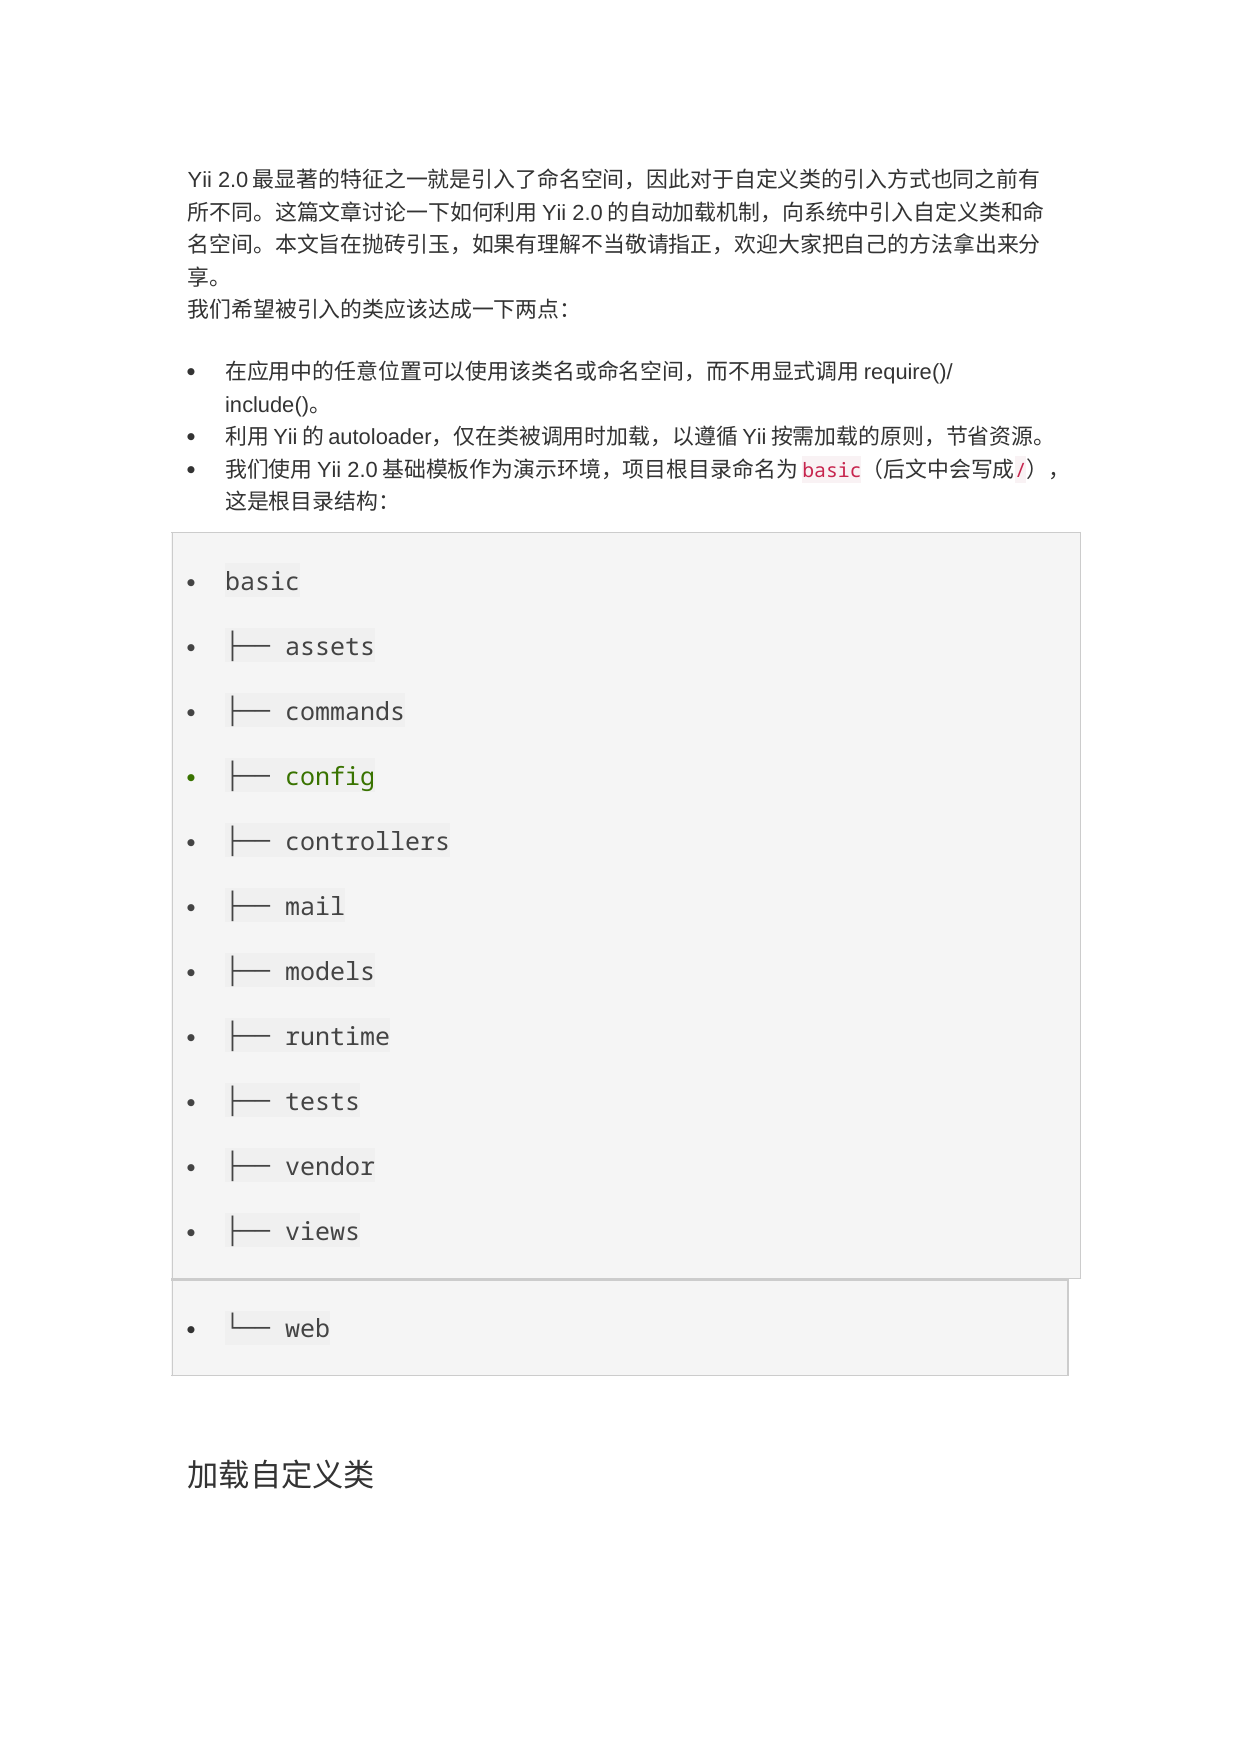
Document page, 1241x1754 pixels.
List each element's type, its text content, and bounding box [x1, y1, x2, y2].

text Yii 2.0最显著的特征之一就是引入了命名空间，因此对于自定义类的引入方式也同之前有所不同。这篇文章讨论一下如何利用Yii 2.0的自动加载机制，向系统中引入自定义类和命名空间。本文旨在抛砖引玉，如果有理解不当敬请指正，欢迎大家把自己的方法拿出来分享。 我们希望被引入的类应该达成一下两点： [187, 162, 1053, 324]
list ├── vendor [173, 1117, 1080, 1182]
list ├── models [173, 922, 1080, 987]
list ├── tests [173, 1052, 1080, 1117]
list 在应用中的任意位置可以使用该类名或命名空间，而不用显式调用require()/include()。 [187, 354, 1053, 419]
list 利用Yii的autoloader，仅在类被调用时加载，以遵循Yii按需加载的原则，节省资源。 [187, 419, 1053, 451]
list └── web [173, 1281, 1067, 1375]
list ├── runtime [173, 987, 1080, 1052]
list ├── mail [173, 857, 1080, 922]
list ├── config [173, 727, 1080, 792]
list ├── commands [173, 662, 1080, 727]
text 加载自定义类 [187, 1440, 1053, 1505]
list basic [173, 533, 1080, 597]
list ├── views [173, 1182, 1080, 1278]
list 我们使用Yii 2.0基础模板作为演示环境，项目根目录命名为basic（后文中会写成/），这是根目录结构： [187, 451, 1053, 516]
list ├── controllers [173, 792, 1080, 857]
list ├── assets [173, 597, 1080, 662]
